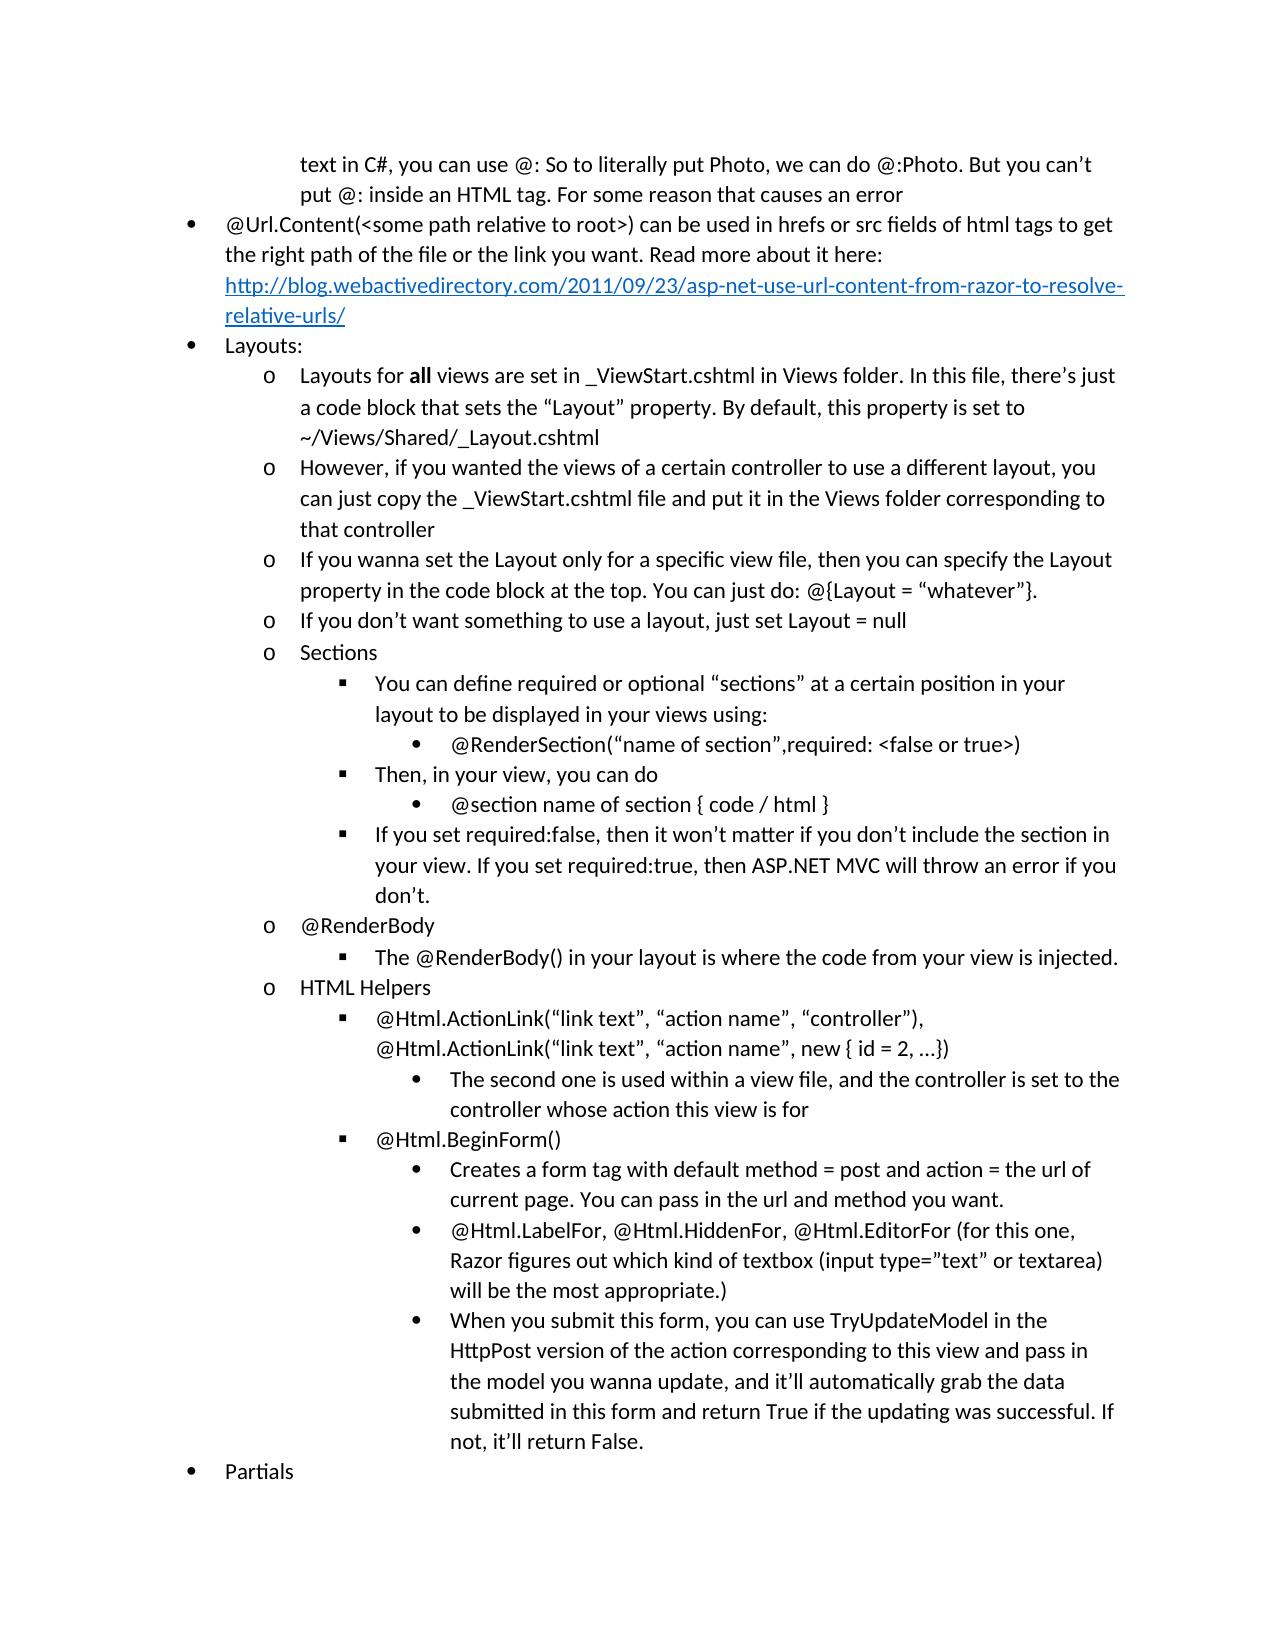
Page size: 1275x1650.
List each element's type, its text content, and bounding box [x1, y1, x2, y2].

list @Html.LabelFor, @Html.HiddenFor, @Html.EditorFor (for this one, Razor figures out which kind of textbox (input type=”text” or textarea) will be the most appropriate.) [412, 1216, 1125, 1304]
list The second one is used within a view file, and the controller is set to the controller whose action this view is for [412, 1065, 1125, 1123]
list When you submit this form, you can use TryUpdateModel in the HttpPost version of the action corresponding to this view and pass in the model you wanna update, and it’ll automatically grab the data submitted in this form and return True if the updating was successful. If not, it’ll return False. [412, 1306, 1125, 1455]
list Then, in your view, you can do [337, 760, 1125, 788]
list If you don’t want something to use a layout, just set Layout = null [262, 607, 1125, 636]
list @Html.BeginForm() [337, 1125, 1125, 1153]
list Sections [262, 638, 1125, 667]
list @section name of section { code / html } [412, 790, 1125, 818]
list @Html.ActionLink(“link text”, “action name”, “controller”), @Html.ActionLink(“link text”, “action name”, new { id = 2, …}) [337, 1004, 1125, 1062]
list You can define required or optional “sections” at a certain position in your layout to be displayed in your views using: [337, 669, 1125, 728]
list @Url.Content(<some path relative to root>) can be used in hrefs or src fields of html tags to get the right path of the file or the link you want. Read more about it here: http://blog.webactivedirectory.com/2011/09/23/asp-net-use-url-content-from-razor-to-resolve-relative-urls/ [187, 210, 1125, 329]
list Creates a form tag with default method = post and action = the url of current page. You can pass in the url and method you want. [412, 1155, 1125, 1213]
list Layouts: [187, 331, 1125, 359]
list @RenderBody [262, 911, 1125, 940]
list If you set required:false, then it won’t matter if you don’t include the section in your view. If you set required:true, then ASP.NET MVC will throw an error if you don’t. [337, 821, 1125, 909]
list @RenderSection(“name of section”,required: <false or true>) [412, 730, 1125, 758]
list Layouts for all views are set in _ViewStart.cshtml in Views folder. In this file, there’s just a code block that sets the “Layout” property. By default, this property is set to ~/Views/Shared/_Layout.cshtml [262, 361, 1125, 451]
list However, if you wanted the views of a certain controller to use a different layout, you can just copy the _ViewStart.cshtml file and put it in the Views folder corresponding to that controller [262, 453, 1125, 543]
list HTML Helpers [262, 973, 1125, 1002]
list The @RenderBody() in your layout is where the code from your view is injected. [337, 943, 1125, 971]
list Partials [187, 1457, 1125, 1485]
list If you wanna set the Layout only for a specific view file, then you can specify the Layout property in the code block at the top. You can just do: @{Layout = “whatever”}. [262, 545, 1125, 604]
